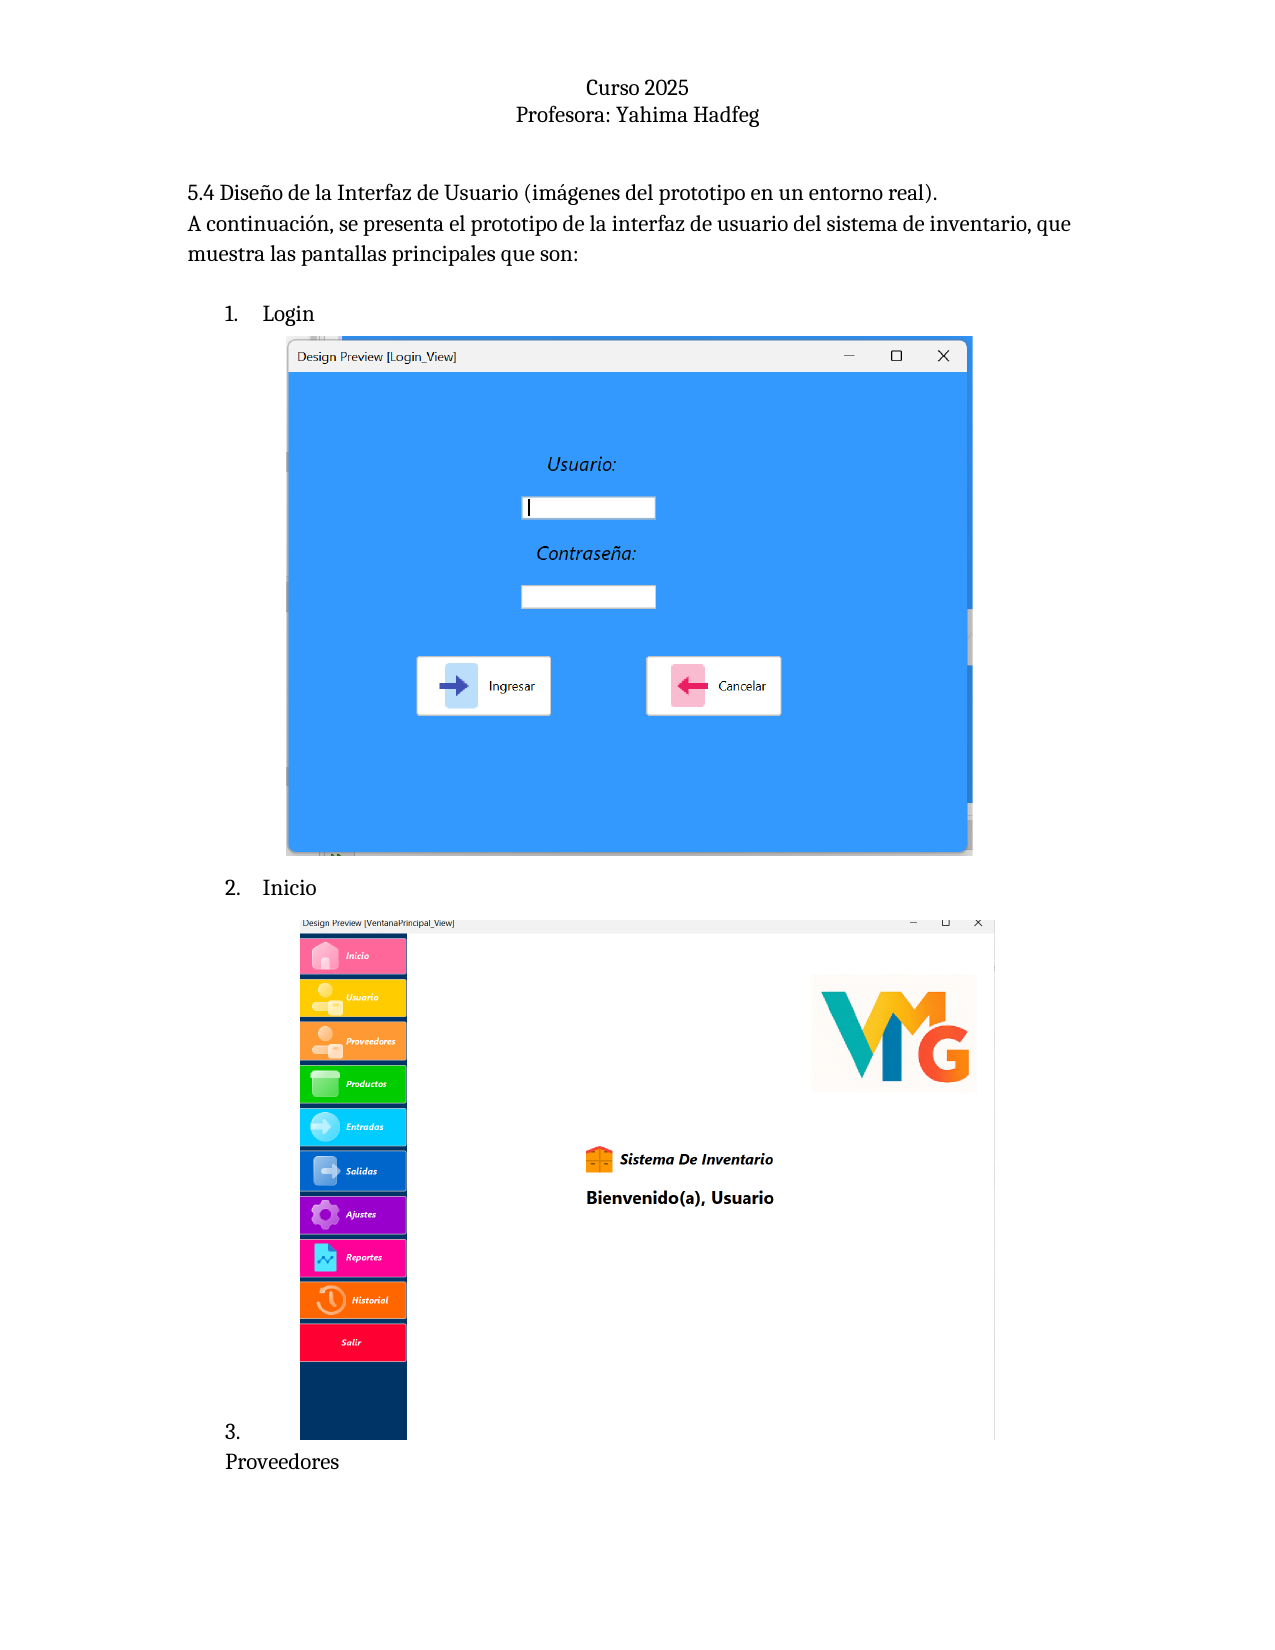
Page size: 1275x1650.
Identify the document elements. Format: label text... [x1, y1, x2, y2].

text 5.4 Diseño de la Interfaz de Usuario (imágenes del prototipo en un entorno real). [187, 180, 1087, 207]
picture [300, 920, 995, 1440]
list Login [225, 301, 1087, 327]
picture [311, 1113, 339, 1141]
picture [286, 336, 973, 856]
list Proveedores [225, 1419, 1087, 1475]
list Inicio [225, 875, 1087, 901]
text A continuación, se presenta el prototipo de la interfaz de usuario del sistema de inventario, que muestra las pantallas principales que son: [187, 210, 1087, 267]
